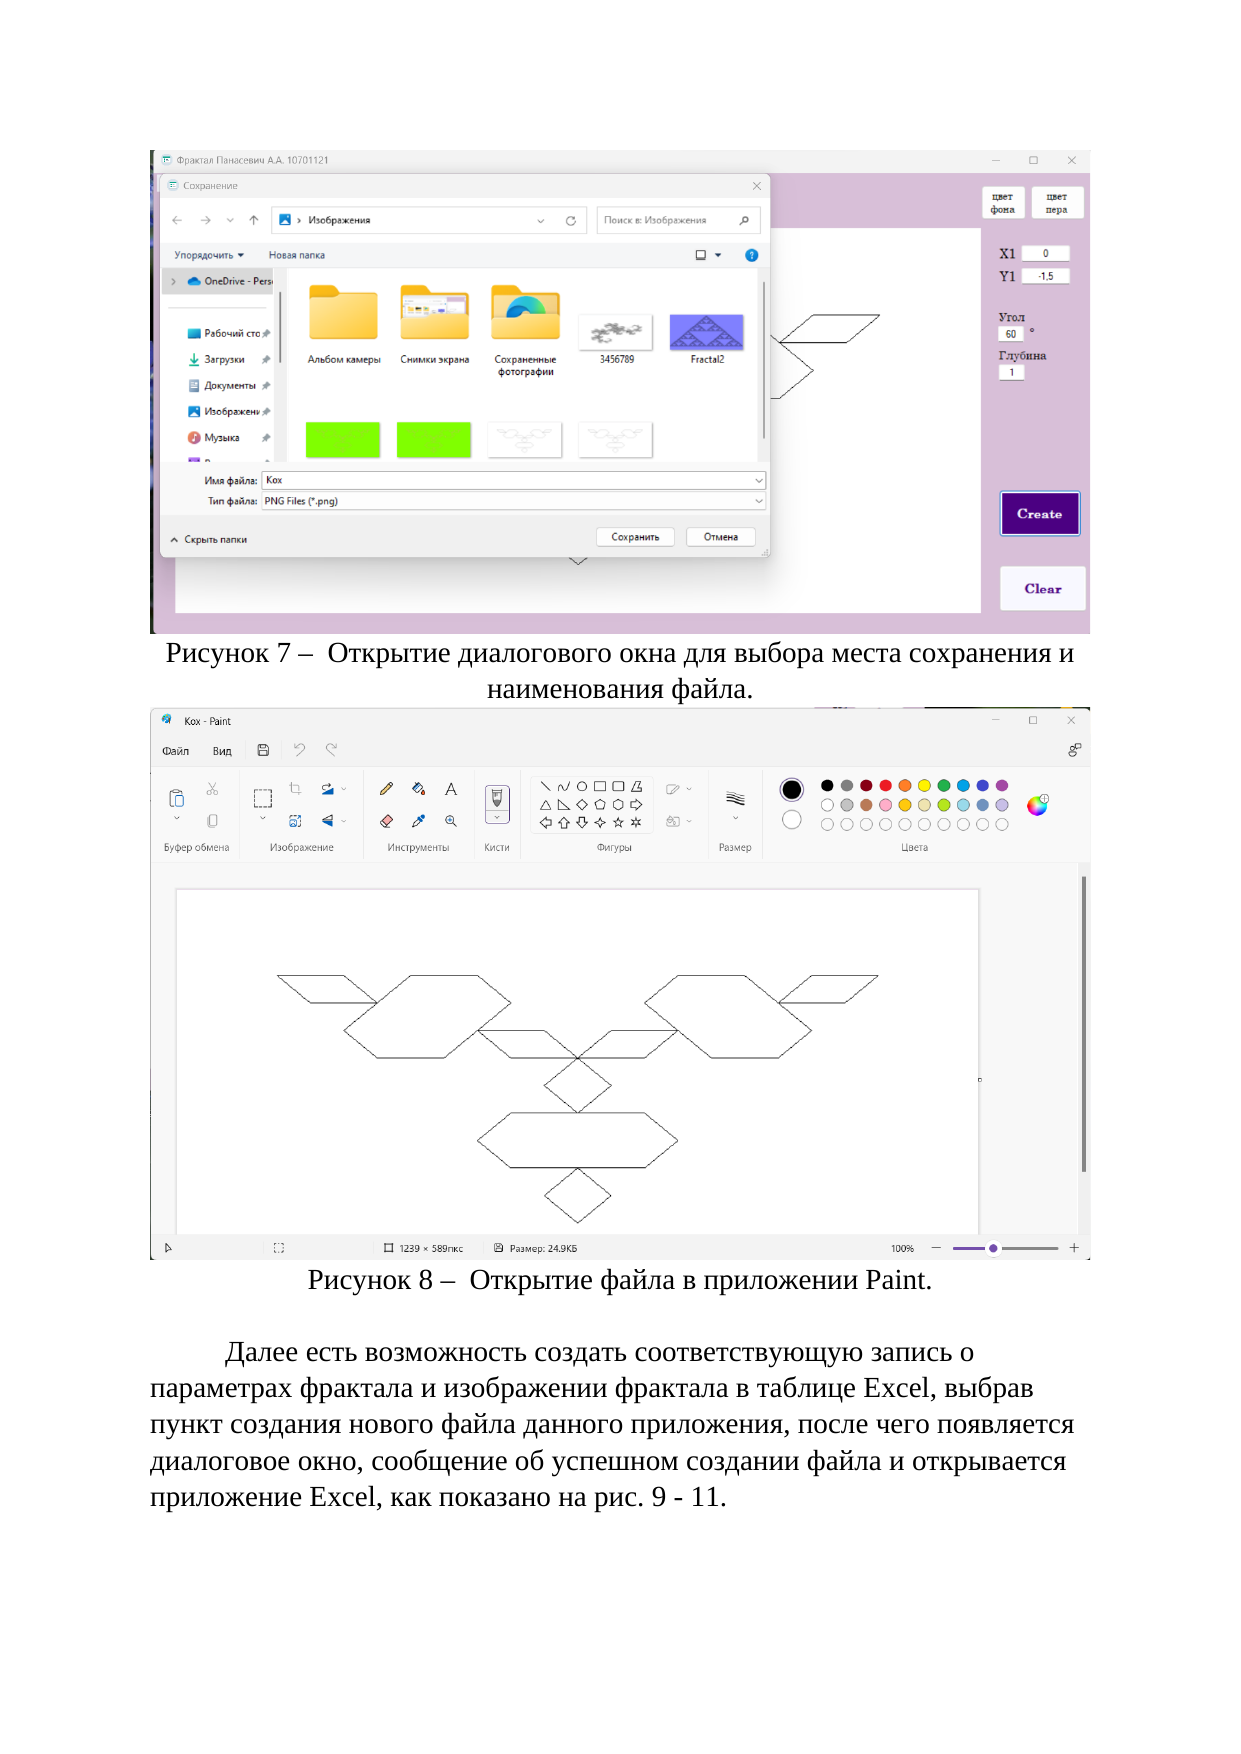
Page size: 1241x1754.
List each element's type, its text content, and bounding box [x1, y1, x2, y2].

picture [150, 707, 1091, 1260]
text Рисунок 8 – Открытие файла в приложении Paint. [150, 1262, 1090, 1295]
picture [150, 150, 1091, 634]
text Далее есть возможность создать соответствующую запись о параметрах фрактала и изображении фрактала в таблице Excel, выбрав пункт создания нового файла данного приложения, после чего появляется диалоговое окно, сообщение об успешном создании файла и открывается приложение Excel, как показано на рис. 9 - 11. [150, 1334, 1090, 1512]
text Рисунок 7 – Открытие диалогового окна для выбора места сохранения и наименования файла. [150, 635, 1090, 705]
